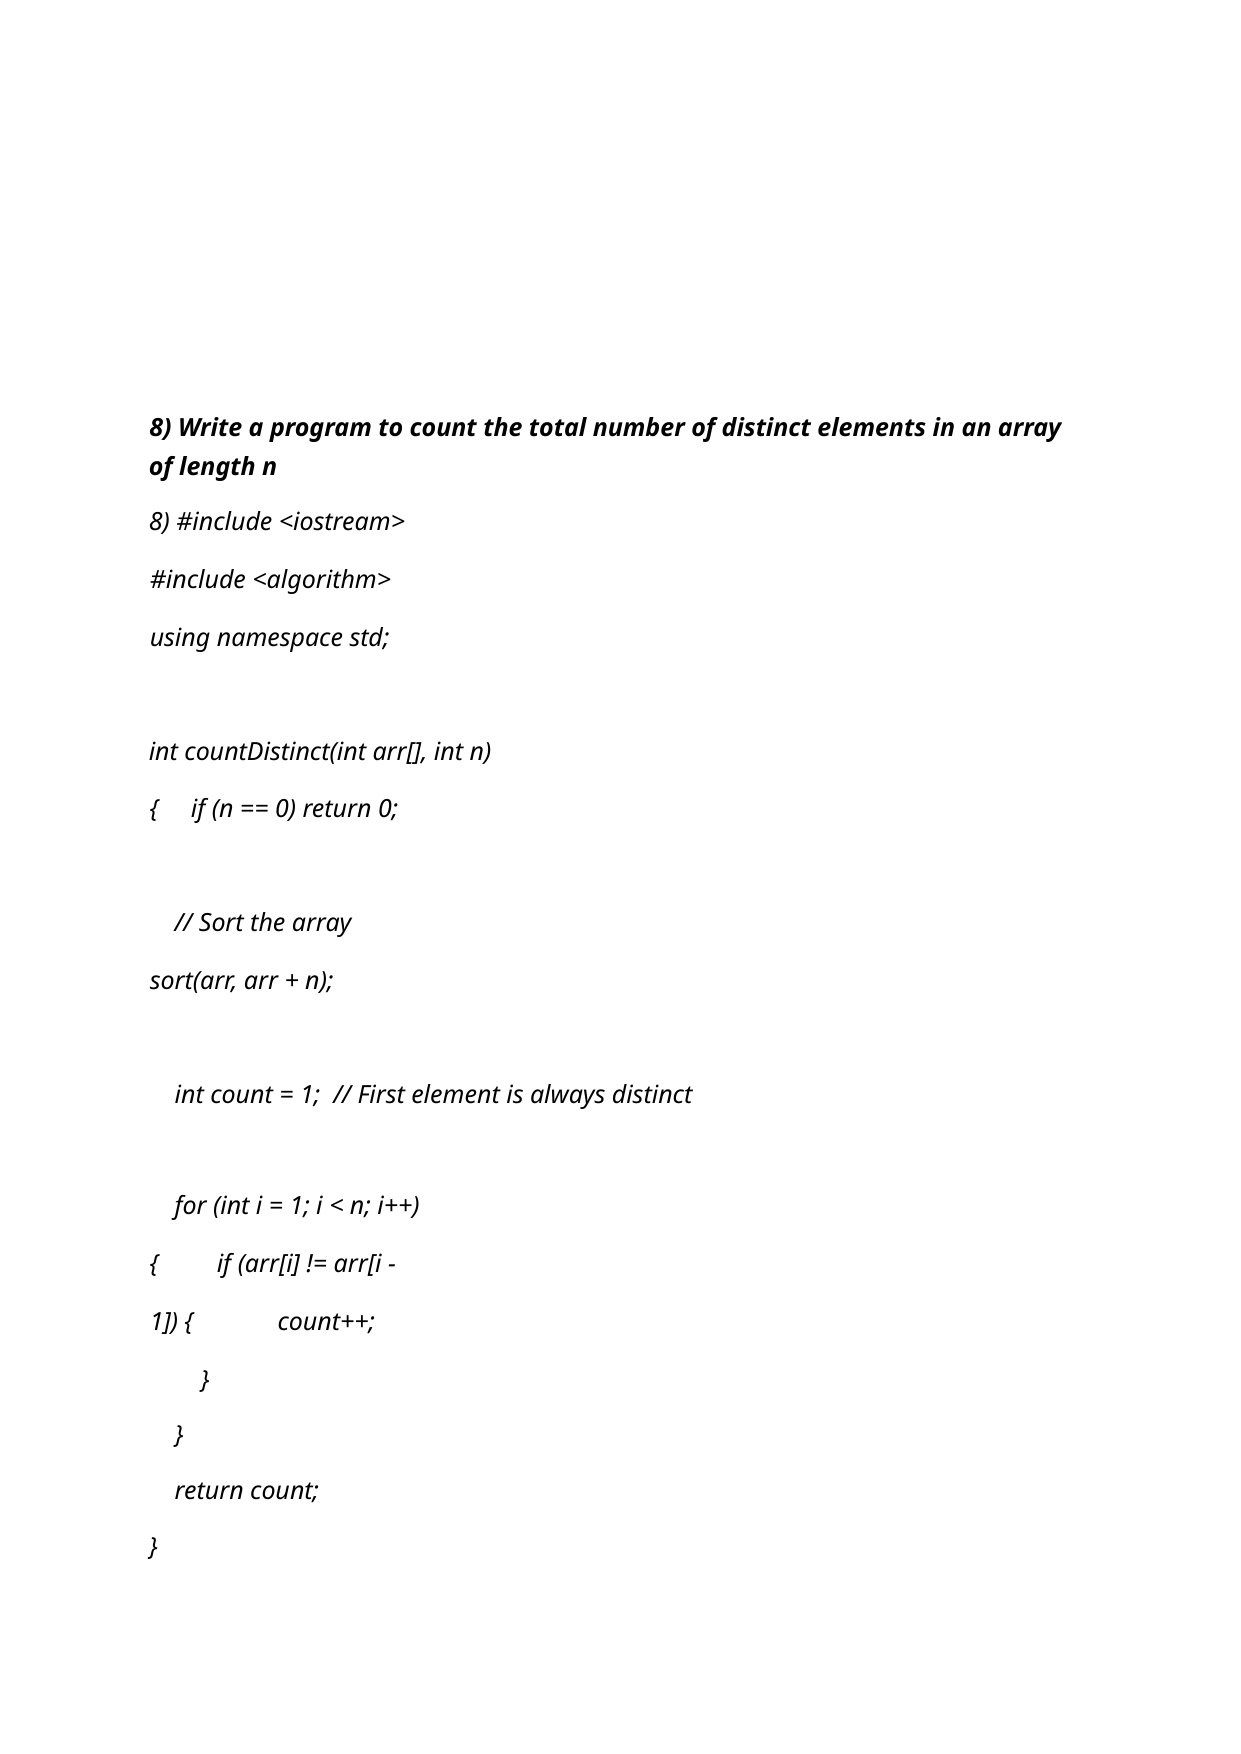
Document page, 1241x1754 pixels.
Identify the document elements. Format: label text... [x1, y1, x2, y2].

text } [148, 1529, 943, 1563]
text int count = 1; // First element is always distinct [148, 1076, 943, 1110]
text 8) #include <iostream> #include <algorithm> using namespace std; [148, 504, 441, 654]
text 8) Write a program to count the total number of distinct elements in an array of length n [148, 410, 1089, 482]
text int countDistinct(int arr[], int n) { if (n == 0) return 0; [148, 733, 509, 825]
text // Sort the array sort(arr, arr + n); [148, 905, 425, 997]
text } [148, 1417, 943, 1451]
text return count; [148, 1473, 943, 1507]
text } [148, 1361, 943, 1395]
text for (int i = 1; i < n; i++) { if (arr[i] != arr[i - 1]) { count++; [148, 1188, 425, 1338]
